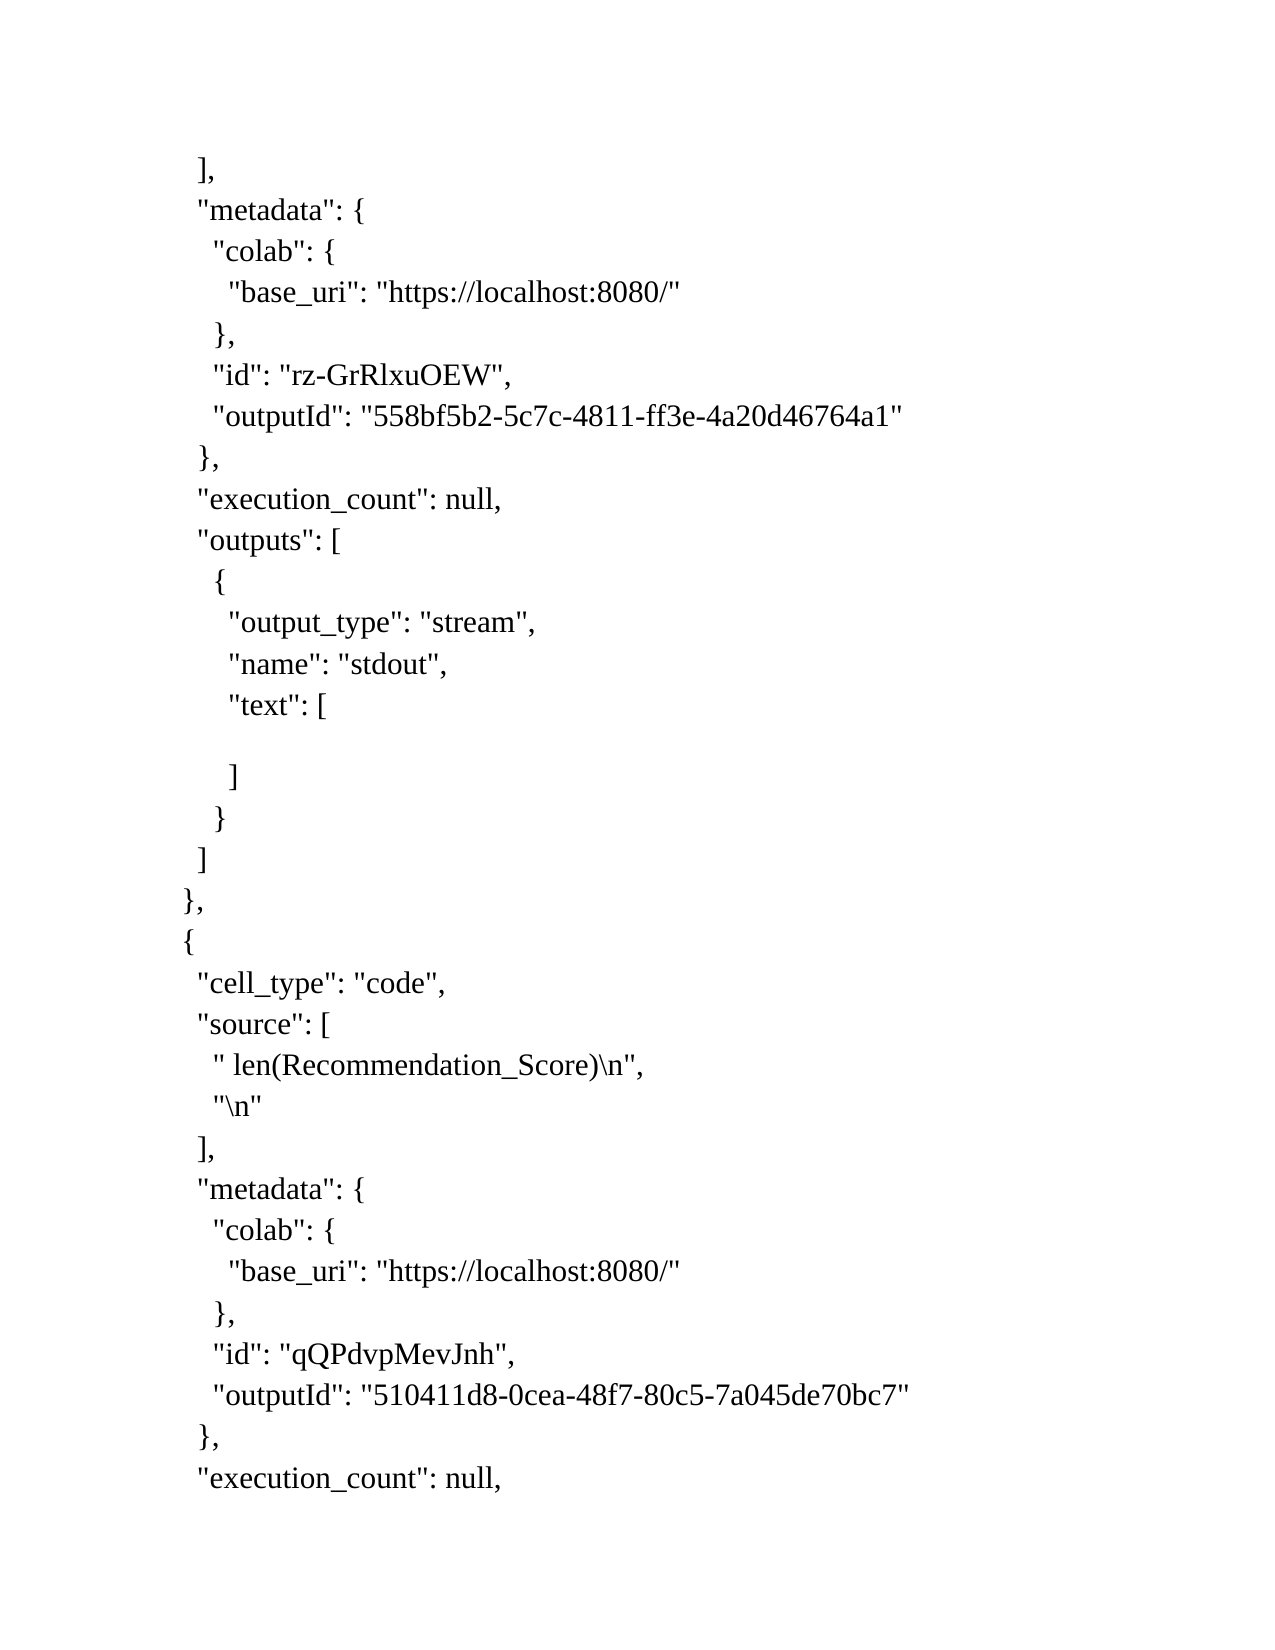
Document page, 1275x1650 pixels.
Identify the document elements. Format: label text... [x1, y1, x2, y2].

text "text": [ [150, 686, 1125, 722]
text } [150, 799, 1125, 835]
text "outputs": [ [150, 521, 1125, 557]
text "base_uri": "https://localhost:8080/" [150, 1253, 1125, 1289]
text "colab": { [150, 232, 1125, 268]
text "execution_count": null, [150, 1459, 1125, 1495]
text ] [150, 840, 1125, 876]
text }, [150, 439, 1125, 475]
text "metadata": { [150, 1170, 1125, 1206]
text "id": "rz-GrRlxuOEW", [150, 356, 1125, 392]
text "outputId": "510411d8-0cea-48f7-80c5-7a045de70bc7" [150, 1376, 1125, 1412]
text ], [150, 150, 1125, 186]
text "source": [ [150, 1005, 1125, 1041]
text " len(Recommendation_Score)\n", [150, 1046, 1125, 1082]
text { [150, 923, 1125, 959]
text "id": "qQPdvpMevJnh", [150, 1335, 1125, 1371]
text "name": "stdout", [150, 645, 1125, 681]
text "\n" [150, 1088, 1125, 1124]
text "base_uri": "https://localhost:8080/" [150, 274, 1125, 310]
text }, [150, 315, 1125, 351]
text { [150, 562, 1125, 598]
text "outputId": "558bf5b2-5c7c-4811-ff3e-4a20d46764a1" [150, 397, 1125, 433]
text ], [150, 1129, 1125, 1165]
text "metadata": { [150, 191, 1125, 227]
text }, [150, 1294, 1125, 1330]
text "execution_count": null, [150, 480, 1125, 516]
text "cell_type": "code", [150, 964, 1125, 1000]
text ] [150, 758, 1125, 794]
text "colab": { [150, 1211, 1125, 1247]
text }, [150, 1418, 1125, 1454]
text }, [150, 881, 1125, 917]
text "output_type": "stream", [150, 604, 1125, 640]
